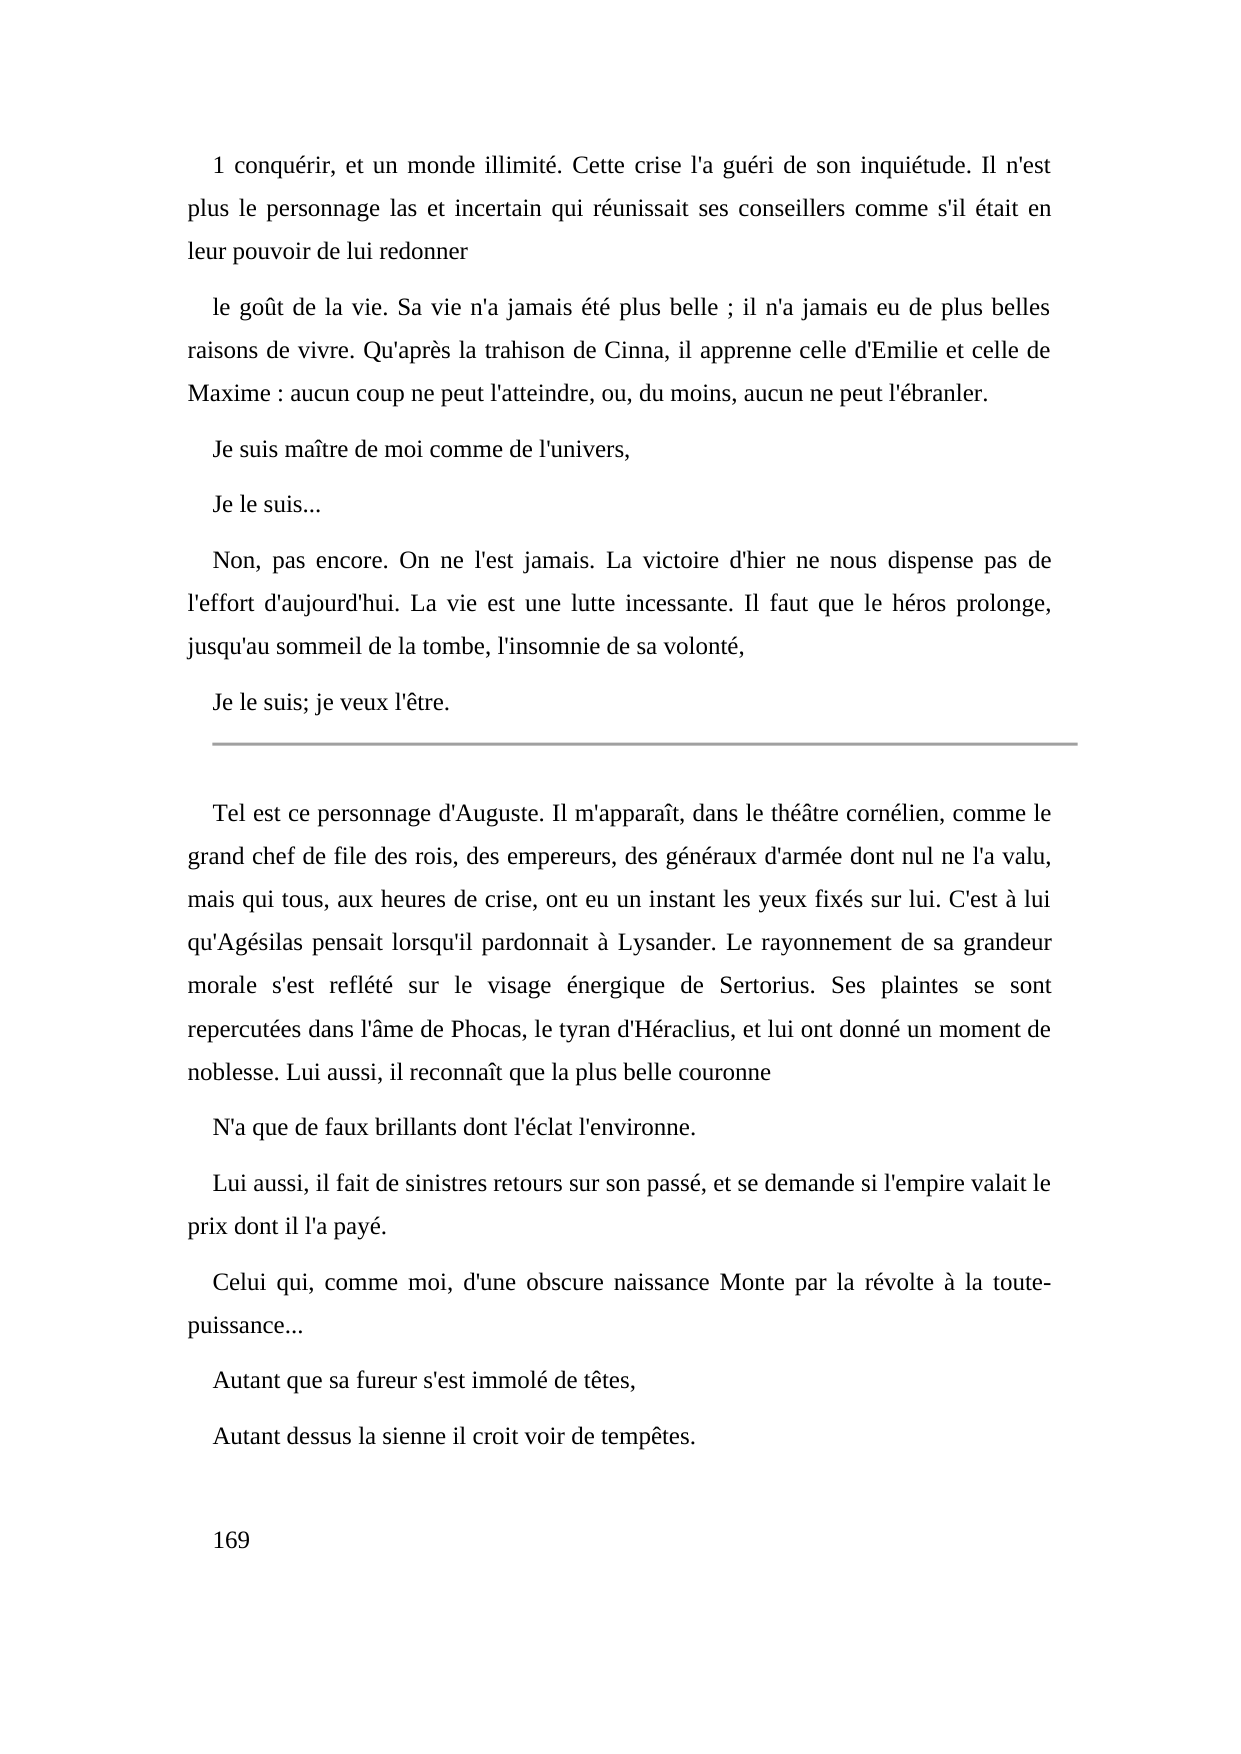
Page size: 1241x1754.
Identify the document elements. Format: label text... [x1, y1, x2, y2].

text Lui aussi, il fait de sinistres retours sur son passé, et se demande si l'empire valait le prix dont il l'a payé. [187, 1168, 1053, 1240]
text Non, pas encore. On ne l'est jamais. La victoire d'hier ne nous dispense pas de l'effort d'aujourd'hui. La vie est une lutte incessante. Il faut que le héros prolonge, jusqu'au sommeil de la tombe, l'insomnie de sa volonté, [187, 545, 1053, 660]
text 1 conquérir, et un monde illimité. Cette crise l'a guéri de son inquiétude. Il n'est plus le personnage las et incertain qui réunissait ses conseillers comme s'il était en leur pouvoir de lui redonner [187, 150, 1053, 265]
text Celui qui, comme moi, d'une obscure naissance Monte par la révolte à la toute-puissance... [187, 1267, 1053, 1339]
text Je le suis... [187, 489, 1053, 518]
text Je suis maître de moi comme de l'univers, [187, 434, 1053, 462]
text Autant que sa fureur s'est immolé de têtes, [187, 1366, 1053, 1394]
text Autant dessus la sienne il croit voir de tempêtes. [187, 1421, 1053, 1450]
text le goût de la vie. Sa vie n'a jamais été plus belle ; il n'a jamais eu de plus belles raisons de vivre. Qu'après la trahison de Cinna, il apprenne celle d'Emilie et celle de Maxime : aucun coup ne peut l'atteindre, ou, du moins, aucun ne peut l'ébranler. [187, 292, 1053, 407]
text N'a que de faux brillants dont l'éclat l'environne. [187, 1112, 1053, 1141]
text Tel est ce personnage d'Auguste. Il m'apparaît, dans le théâtre cornélien, comme le grand chef de file des rois, des empereurs, des généraux d'armée dont nul ne l'a valu, mais qui tous, aux heures de crise, ont eu un instant les yeux fixés sur lui. C'est à lui qu'Agésilas pensait lorsqu'il pardonnait à Lysander. Le rayonnement de sa grandeur morale s'est reflété sur le visage énergique de Sertorius. Ses plaintes se sont repercutées dans l'âme de Phocas, le tyran d'Héraclius, et lui ont donné un moment de noblesse. Lui aussi, il reconnaît que la plus belle couronne [187, 798, 1053, 1086]
text Je le suis; je veux l'être. [187, 687, 1053, 716]
